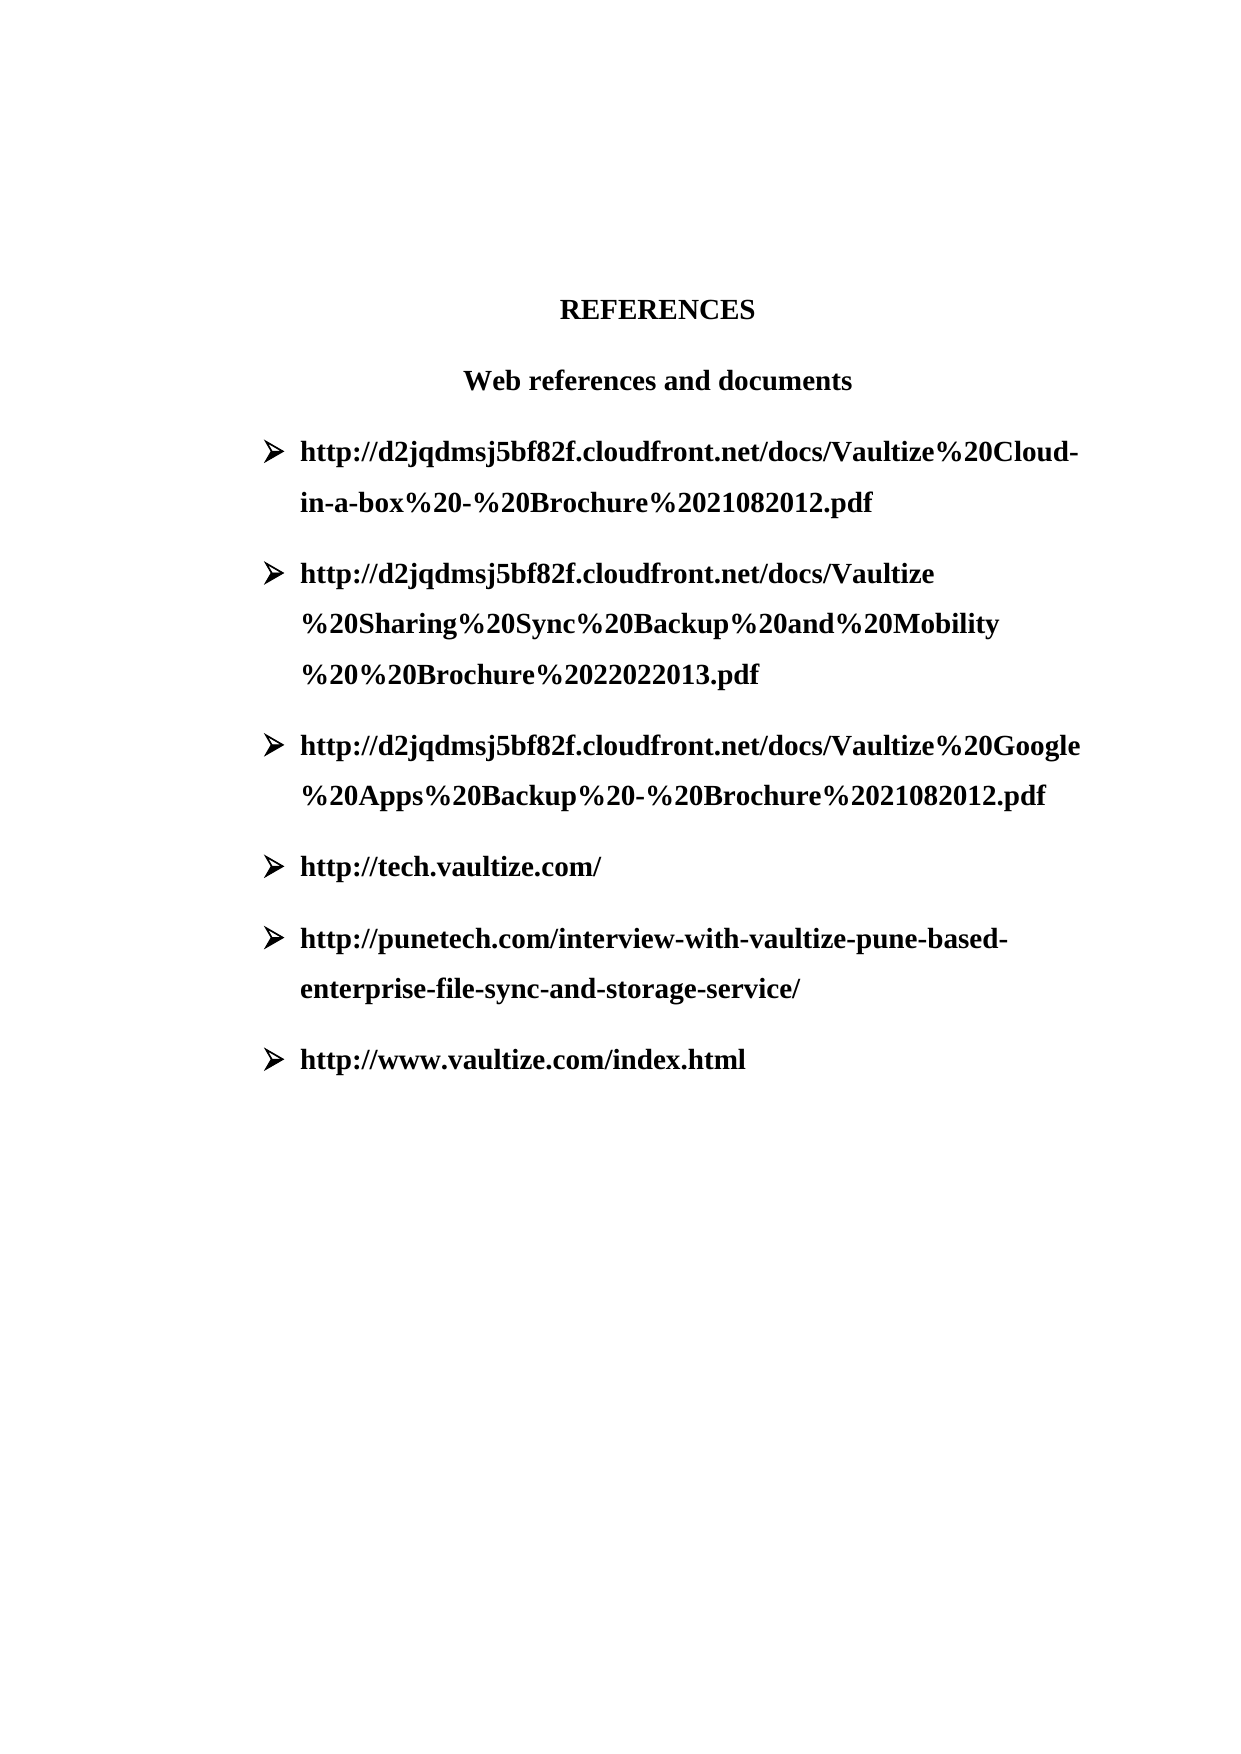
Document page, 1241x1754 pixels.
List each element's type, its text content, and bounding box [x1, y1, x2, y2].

list http://www.vaultize.com/index.html [262, 1042, 1090, 1076]
list http://d2jqdmsj5bf82f.cloudfront.net/docs/Vaultize%20Sharing%20Sync%20Backup%20and%20Mobility%20%20Brochure%2022022013.pdf [262, 556, 1090, 690]
list http://d2jqdmsj5bf82f.cloudfront.net/docs/Vaultize%20Cloud-in-a-box%20-%20Brochure%2021082012.pdf [262, 434, 1090, 518]
text Web references and documents [225, 363, 1090, 397]
list http://d2jqdmsj5bf82f.cloudfront.net/docs/Vaultize%20Google%20Apps%20Backup%20-%20Brochure%2021082012.pdf [262, 728, 1090, 812]
text REFERENCES [225, 292, 1090, 326]
list http://punetech.com/interview-with-vaultize-pune-based-enterprise-file-sync-and-storage-service/ [262, 921, 1090, 1005]
list http://tech.vaultize.com/ [262, 849, 1090, 883]
